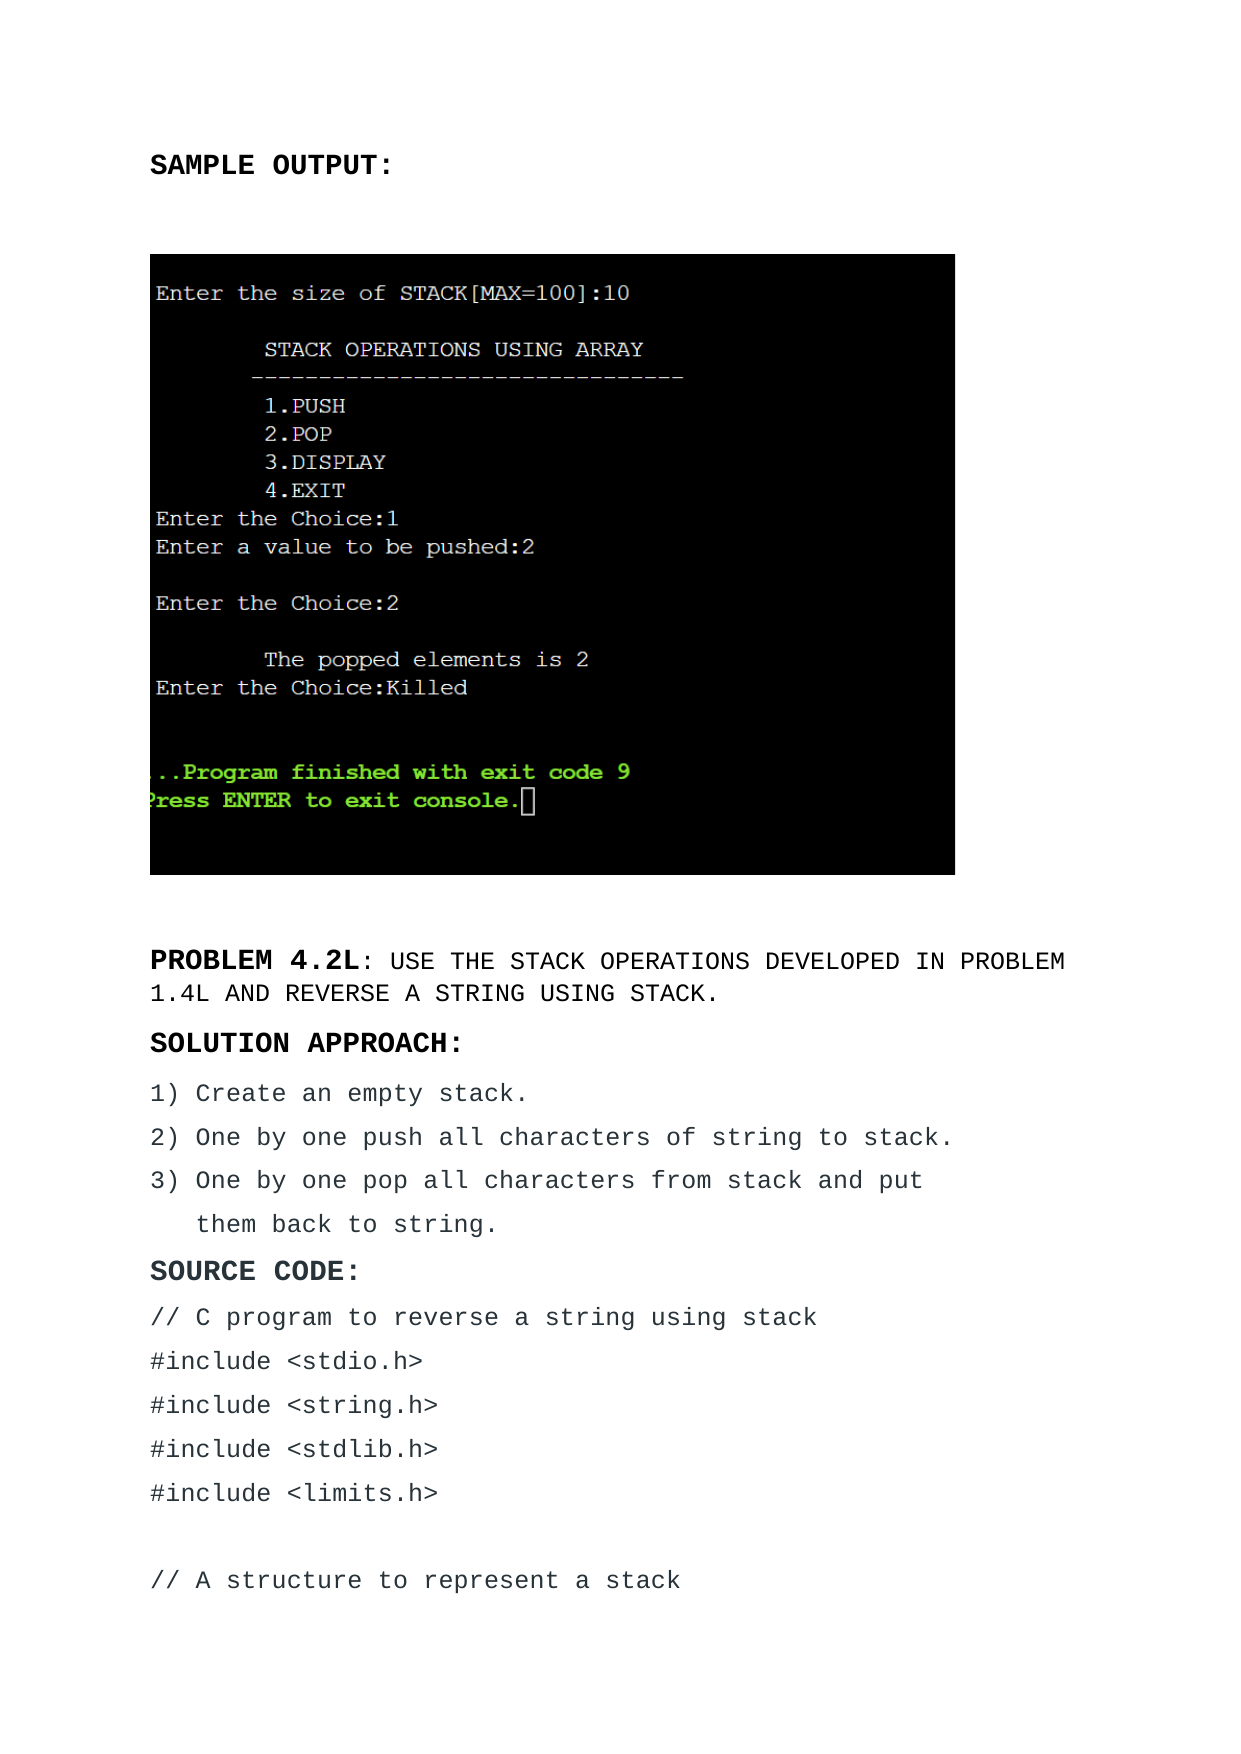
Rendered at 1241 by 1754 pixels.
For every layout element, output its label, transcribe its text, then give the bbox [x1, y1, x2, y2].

text SOURCE CODE: [150, 1256, 1090, 1289]
text 1) Create an empty stack. [150, 1080, 1090, 1108]
text 3) One by one pop all characters from stack and put [150, 1168, 1090, 1196]
text // C program to reverse a string using stack [150, 1305, 1090, 1333]
text #include <string.h> [150, 1393, 1090, 1421]
text #include <limits.h> [150, 1481, 1090, 1509]
text them back to string. [150, 1212, 1090, 1240]
text PROBLEM 4.2L: USE THE STACK OPERATIONS DEVELOPED IN PROBLEM 1.4L AND REVERSE A STRING USING STACK. [150, 946, 1090, 1009]
text #include <stdlib.h> [150, 1437, 1090, 1465]
text SOLUTION APPROACH: [150, 1028, 1090, 1061]
text // A structure to represent a stack [150, 1568, 1090, 1596]
text 2) One by one push all characters of string to stack. [150, 1124, 1090, 1152]
text #include <stdio.h> [150, 1349, 1090, 1377]
text SAMPLE OUTPUT: [150, 150, 1090, 183]
